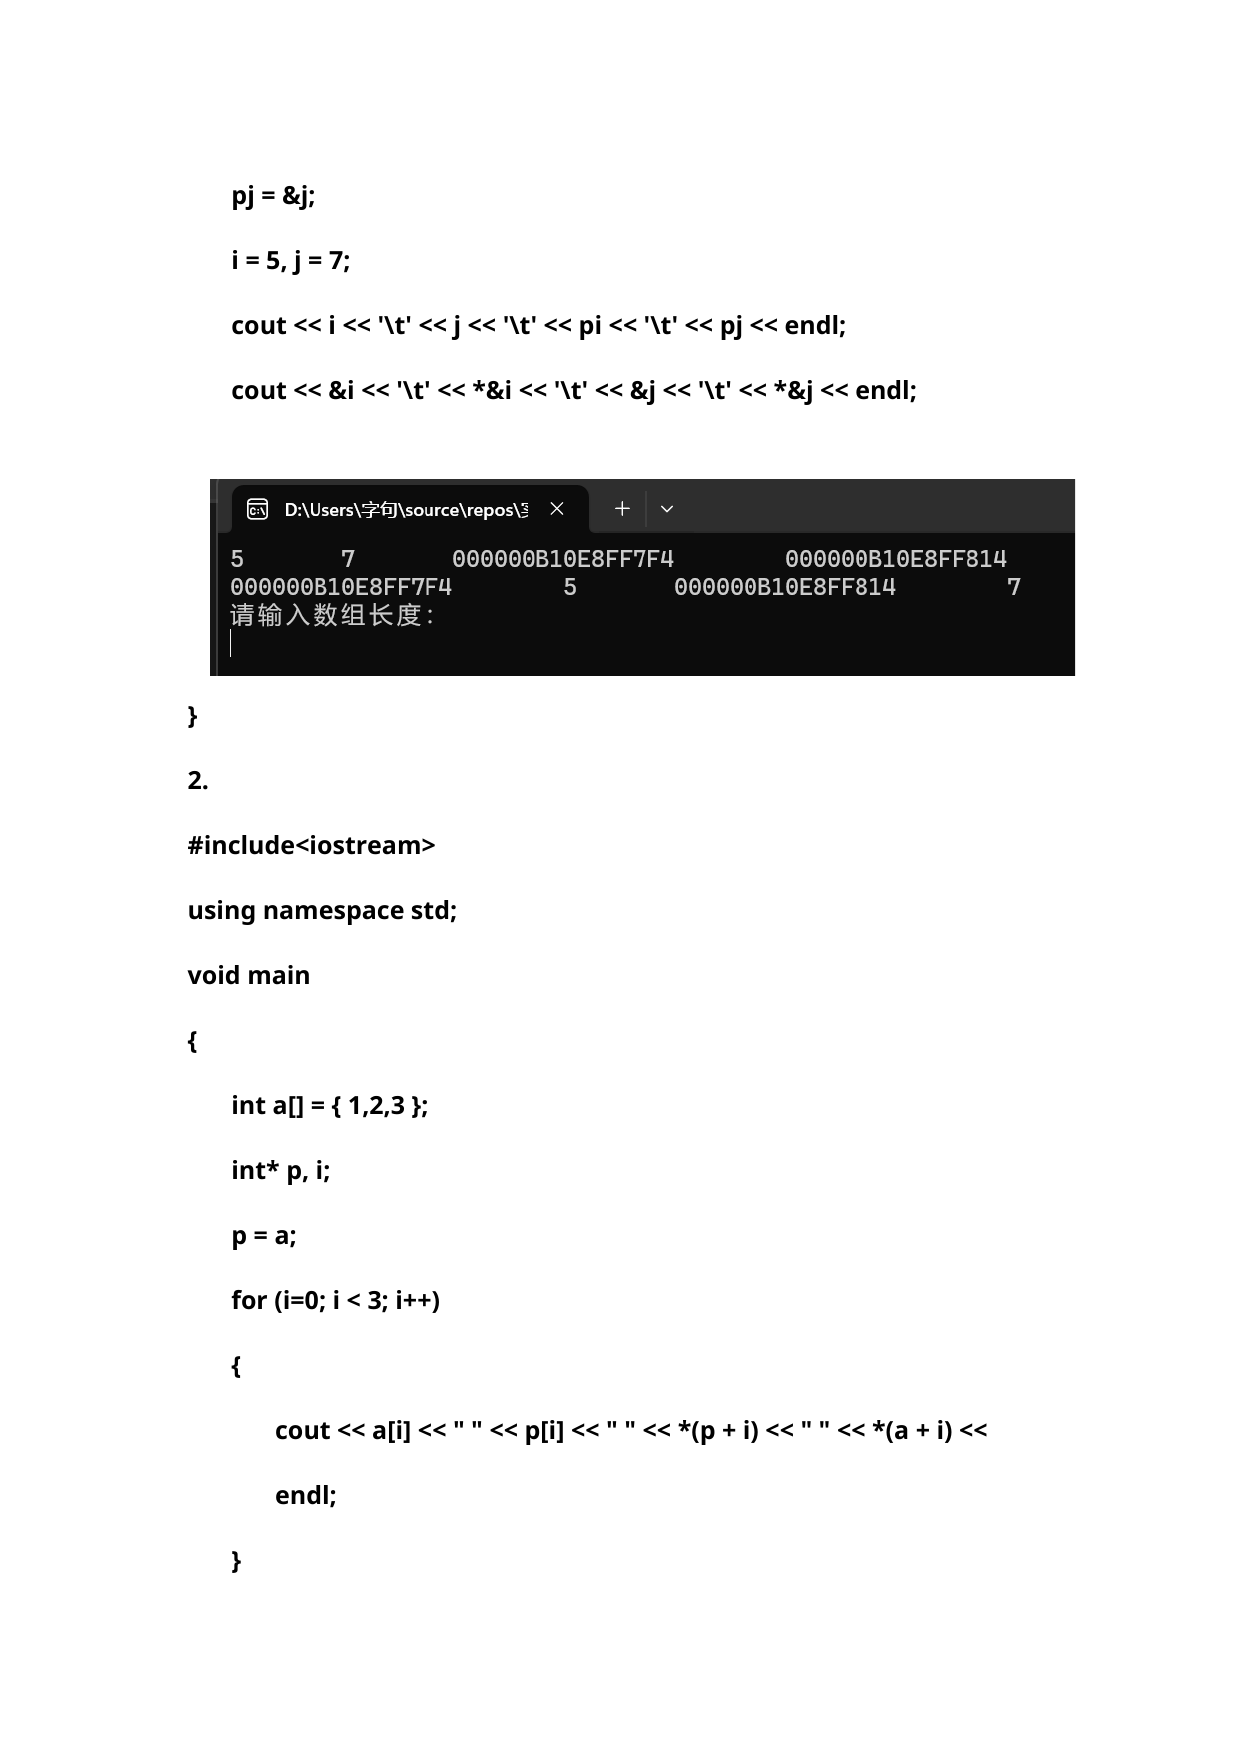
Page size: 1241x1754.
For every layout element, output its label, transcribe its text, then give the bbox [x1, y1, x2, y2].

text { [187, 1332, 1053, 1397]
text pj = &j; [187, 162, 1053, 227]
text using namespace std; [187, 877, 1053, 942]
text #include<iostream> [187, 812, 1053, 877]
text cout << i << '\t' << j << '\t' << pi << '\t' << pj << endl; [187, 292, 1053, 357]
text int a[] = { 1,2,3 }; [187, 1072, 1053, 1137]
text for (i=0; i < 3; i++) [187, 1267, 1053, 1332]
text void main [187, 942, 1053, 1007]
text } [187, 1527, 1053, 1592]
text { [187, 1007, 1053, 1072]
text i = 5, j = 7; [187, 227, 1053, 292]
picture [210, 479, 1076, 676]
text cout << &i << '\t' << *&i << '\t' << &j << '\t' << *&j << endl; [187, 357, 1053, 422]
text int* p, i; [187, 1137, 1053, 1202]
text cout << a[i] << " " << p[i] << " " << *(p + i) << " " << *(a + i) << endl; [275, 1397, 1053, 1527]
text 2. [187, 747, 1053, 812]
text p = a; [187, 1202, 1053, 1267]
